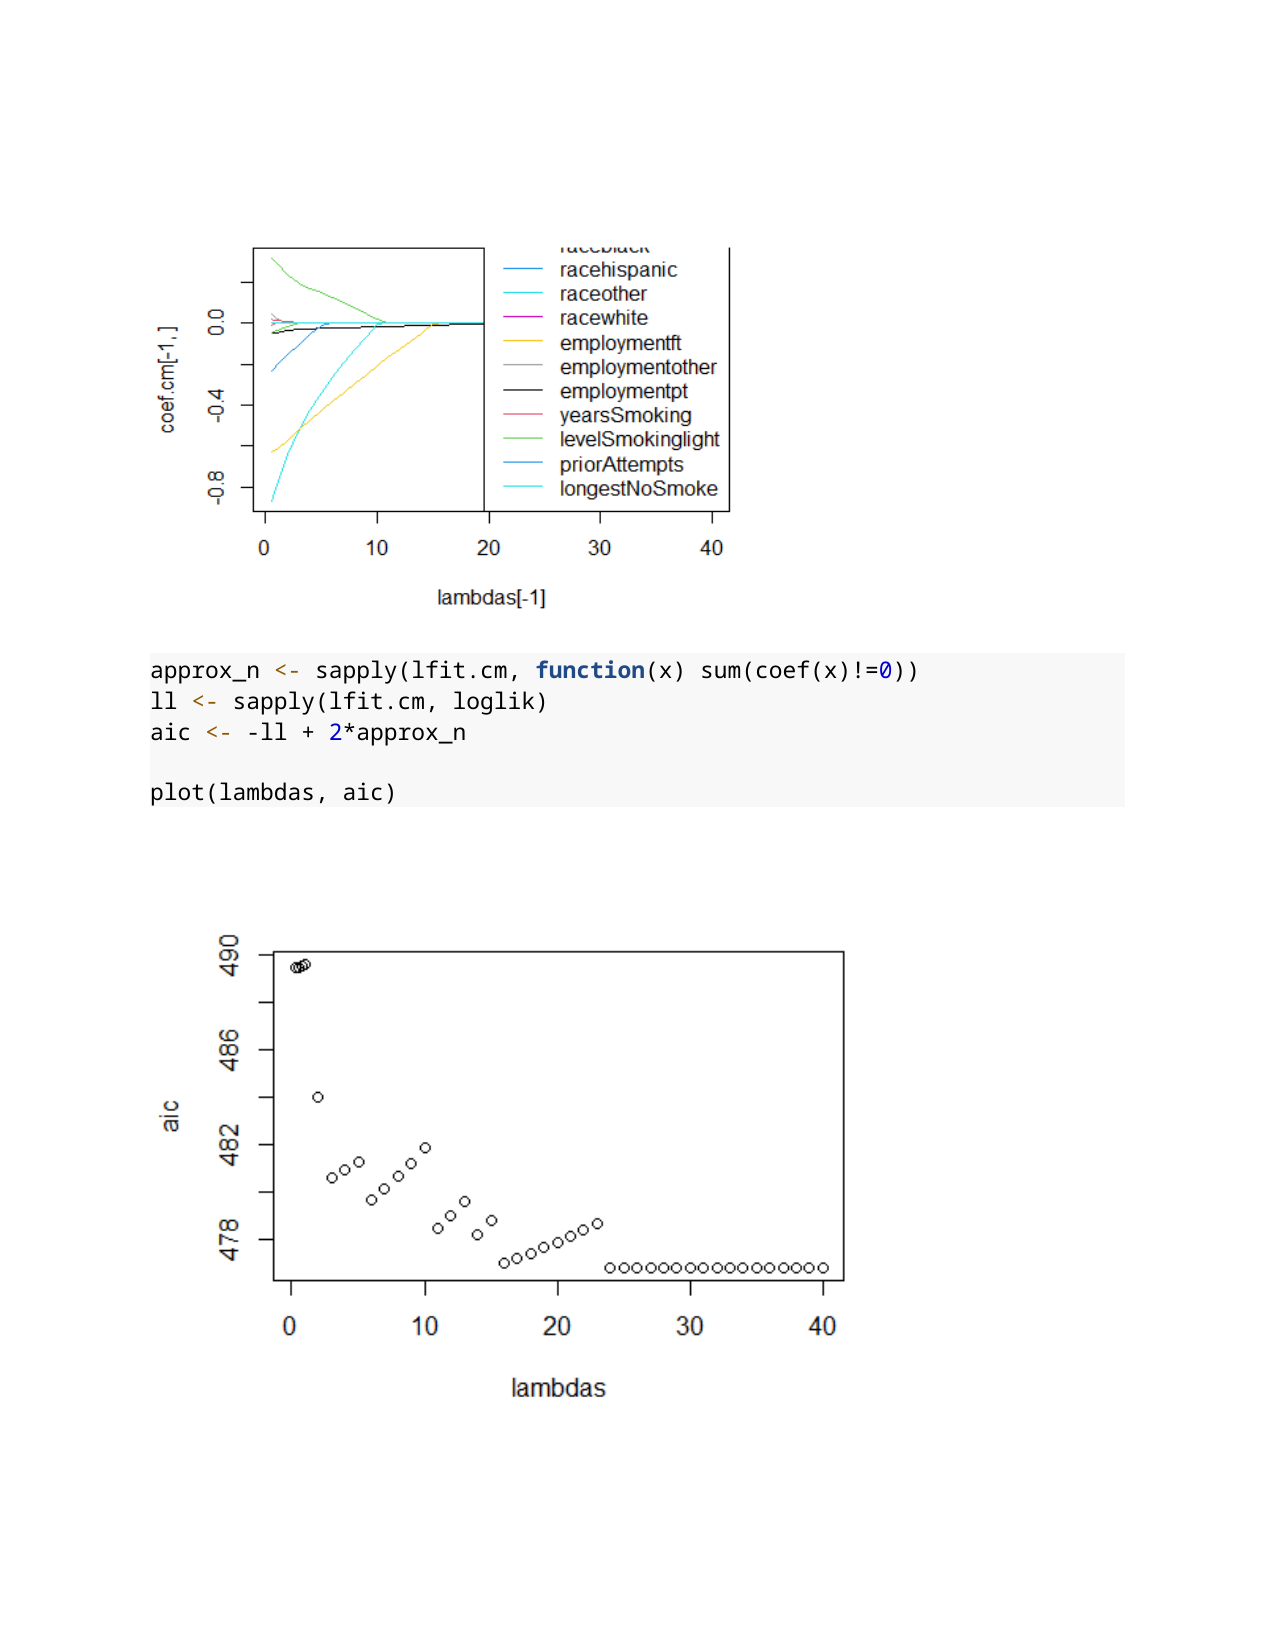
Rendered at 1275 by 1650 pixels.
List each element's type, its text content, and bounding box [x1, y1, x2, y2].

text approx_n <- sapply(lfit.cm, function(x) sum(coef(x)!=0)) ll <- sapply(lfit.cm, loglik) aic <- -ll + 2*approx_n plot(lambdas, aic) [150, 653, 1125, 807]
picture [150, 150, 783, 635]
picture [150, 828, 908, 1435]
